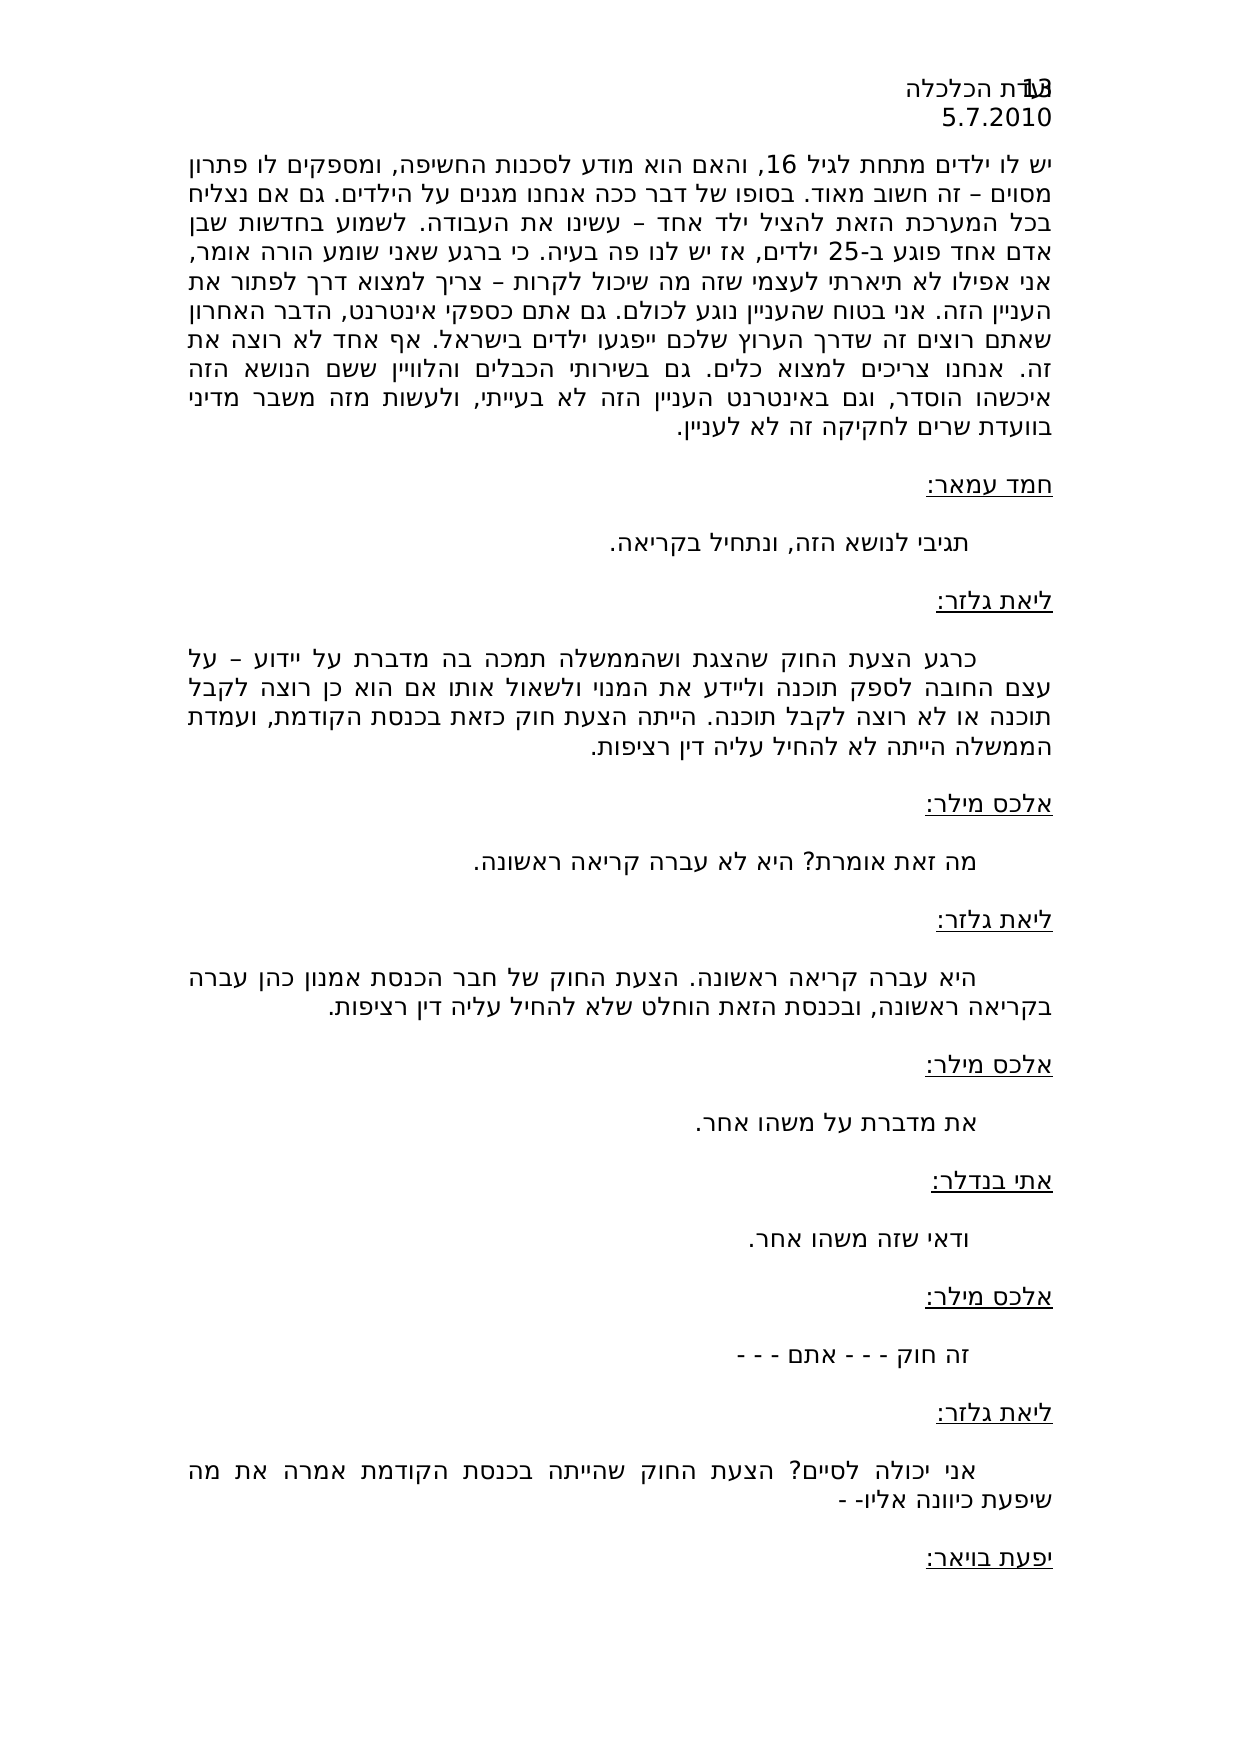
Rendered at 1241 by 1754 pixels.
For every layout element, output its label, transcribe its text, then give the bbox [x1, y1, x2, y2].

text אלכס מילר: [187, 1050, 1053, 1079]
text אתי בנדלר: [187, 1166, 1053, 1195]
text ודאי שזה משהו אחר. [187, 1224, 1053, 1253]
text ליאת גלזר: [187, 905, 1053, 934]
text זה חוק - - - אתם - - - [187, 1340, 1053, 1369]
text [187, 150, 1053, 442]
text חמד עמאר: [187, 470, 1053, 499]
text ליאת גלזר: [187, 586, 1053, 615]
text היא עברה קריאה ראשונה. הצעת החוק של חבר הכנסת אמנון כהן עברה בקריאה ראשונה, ובכנסת הזאת הוחלט שלא להחיל עליה דין רציפות. [187, 963, 1053, 1022]
text אני יכולה לסיים? הצעת החוק שהייתה בכנסת הקודמת אמרה את מה שיפעת כיוונה אליו- - [187, 1456, 1053, 1514]
text מה זאת אומרת? היא לא עברה קריאה ראשונה. [187, 847, 1053, 877]
text תגיבי לנושא הזה, ונתחיל בקריאה. [187, 528, 1053, 557]
text אלכס מילר: [187, 1282, 1053, 1311]
text ליאת גלזר: [187, 1398, 1053, 1427]
text יפעת בויאר: [187, 1543, 1053, 1572]
text אלכס מילר: [187, 789, 1053, 819]
text את מדברת על משהו אחר. [187, 1108, 1053, 1137]
text כרגע הצעת החוק שהצגת ושהממשלה תמכה בה מדברת על יידוע – על עצם החובה לספק תוכנה וליידע את המנוי ולשאול אותו אם הוא כן רוצה לקבל תוכנה או לא רוצה לקבל תוכנה. הייתה הצעת חוק כזאת בכנסת הקודמת, ועמדת הממשלה הייתה לא להחיל עליה דין רציפות. [187, 644, 1053, 761]
